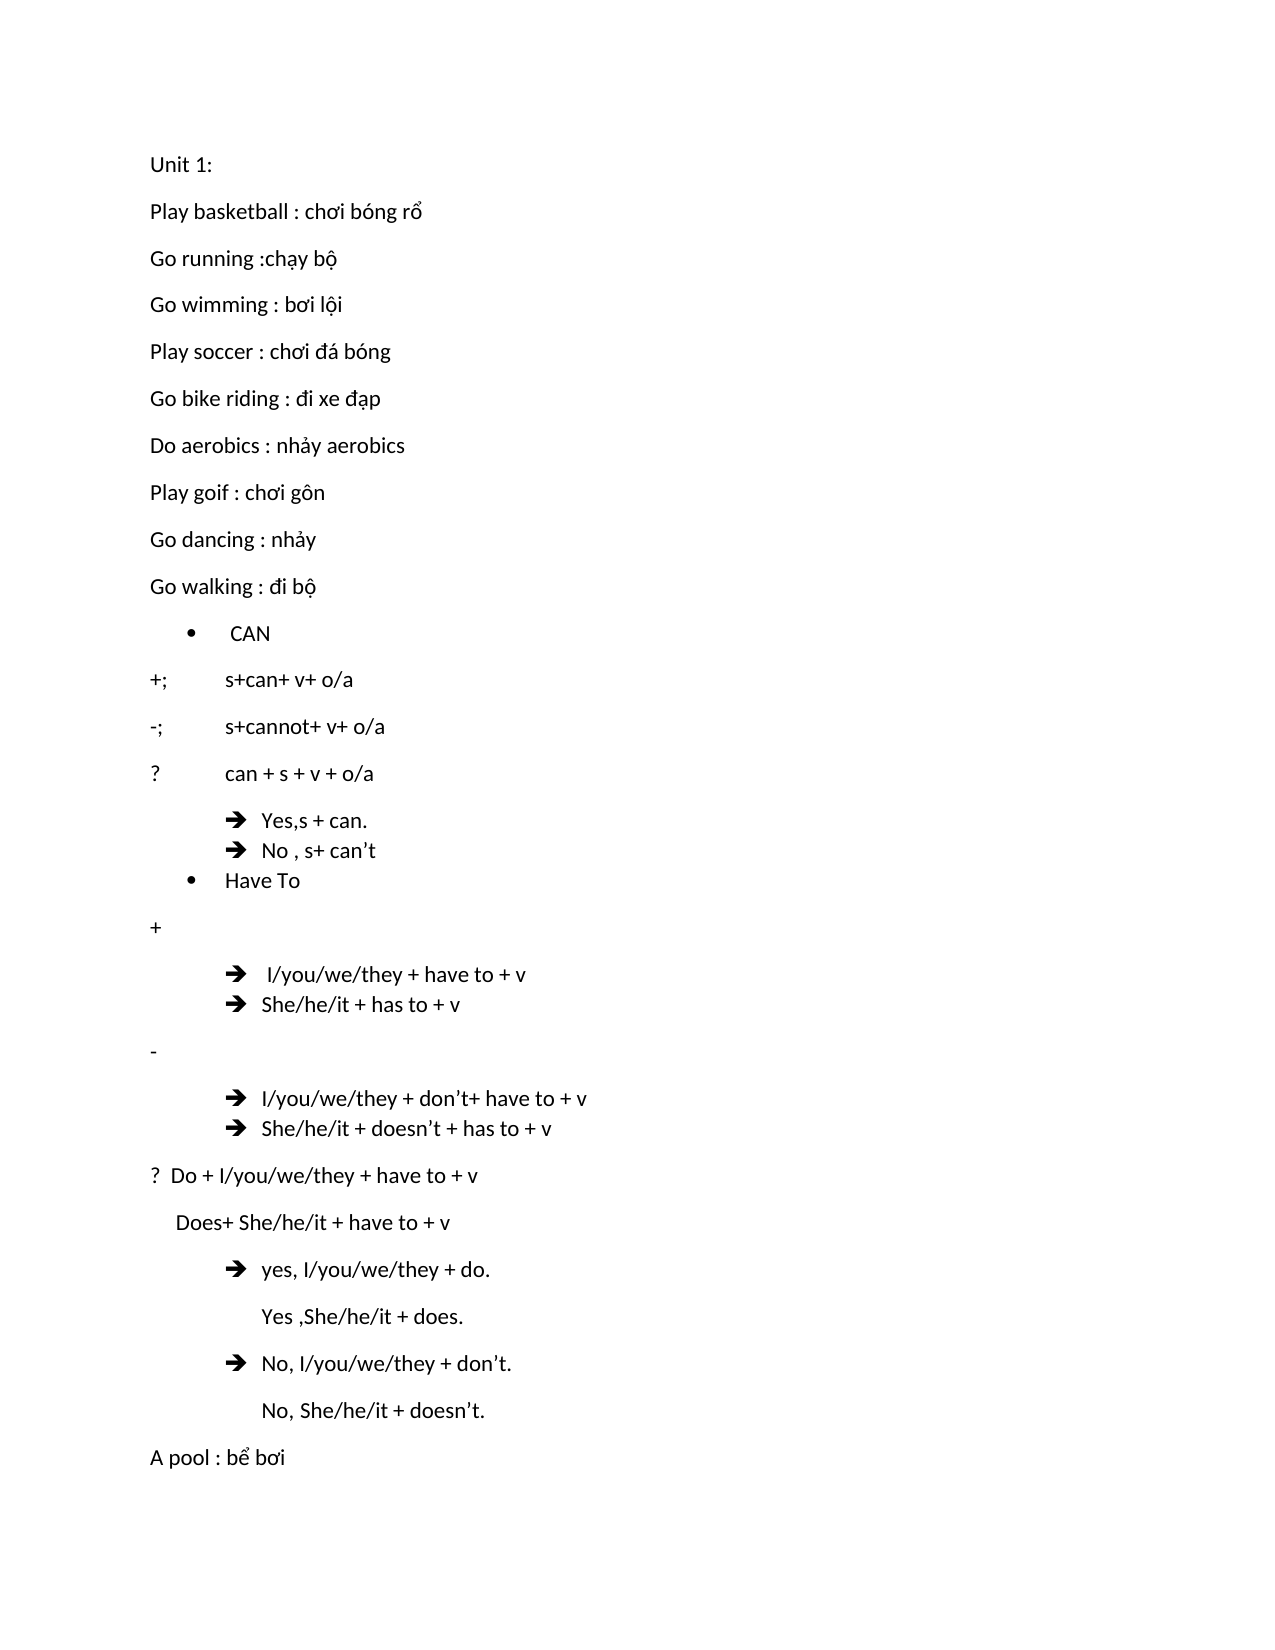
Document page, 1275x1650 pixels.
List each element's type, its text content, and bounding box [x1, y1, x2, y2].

text - [150, 1037, 1125, 1066]
text Yes ,She/he/it + does. [186, 1302, 1125, 1330]
text A pool : bể bơi [150, 1443, 1125, 1471]
text +; s+can+ v+ o/a [150, 666, 1125, 694]
text Go dancing : nhảy [150, 525, 1125, 553]
list Have To [187, 867, 1125, 895]
text Does+ She/he/it + have to + v [150, 1208, 1125, 1236]
list yes, I/you/we/they + do. [224, 1255, 1125, 1283]
list No , s+ can’t [224, 836, 1125, 864]
text Go bike riding : đi xe đạp [150, 384, 1125, 412]
text Play basketball : chơi bóng rổ [150, 197, 1125, 225]
list No, I/you/we/they + don’t. [224, 1349, 1125, 1377]
text Go wimming : bơi lội [150, 291, 1125, 319]
list I/you/we/they + have to + v [224, 960, 1125, 988]
text No, She/he/it + doesn’t. [186, 1396, 1125, 1424]
text -; s+cannot+ v+ o/a [150, 712, 1125, 741]
list She/he/it + doesn’t + has to + v [224, 1114, 1125, 1143]
list Yes,s + can. [224, 806, 1125, 834]
text + [150, 913, 1125, 942]
list CAN [187, 619, 1125, 647]
list She/he/it + has to + v [224, 991, 1125, 1019]
text Go running :chạy bộ [150, 244, 1125, 272]
text Do aerobics : nhảy aerobics [150, 431, 1125, 459]
text ? can + s + v + o/a [150, 759, 1125, 787]
list I/you/we/they + don’t+ have to + v [224, 1084, 1125, 1112]
text Play goif : chơi gôn [150, 478, 1125, 506]
text Unit 1: [150, 150, 1125, 178]
text Play soccer : chơi đá bóng [150, 337, 1125, 366]
text ? Do + I/you/we/they + have to + v [150, 1161, 1125, 1189]
text Go walking : đi bộ [150, 572, 1125, 600]
